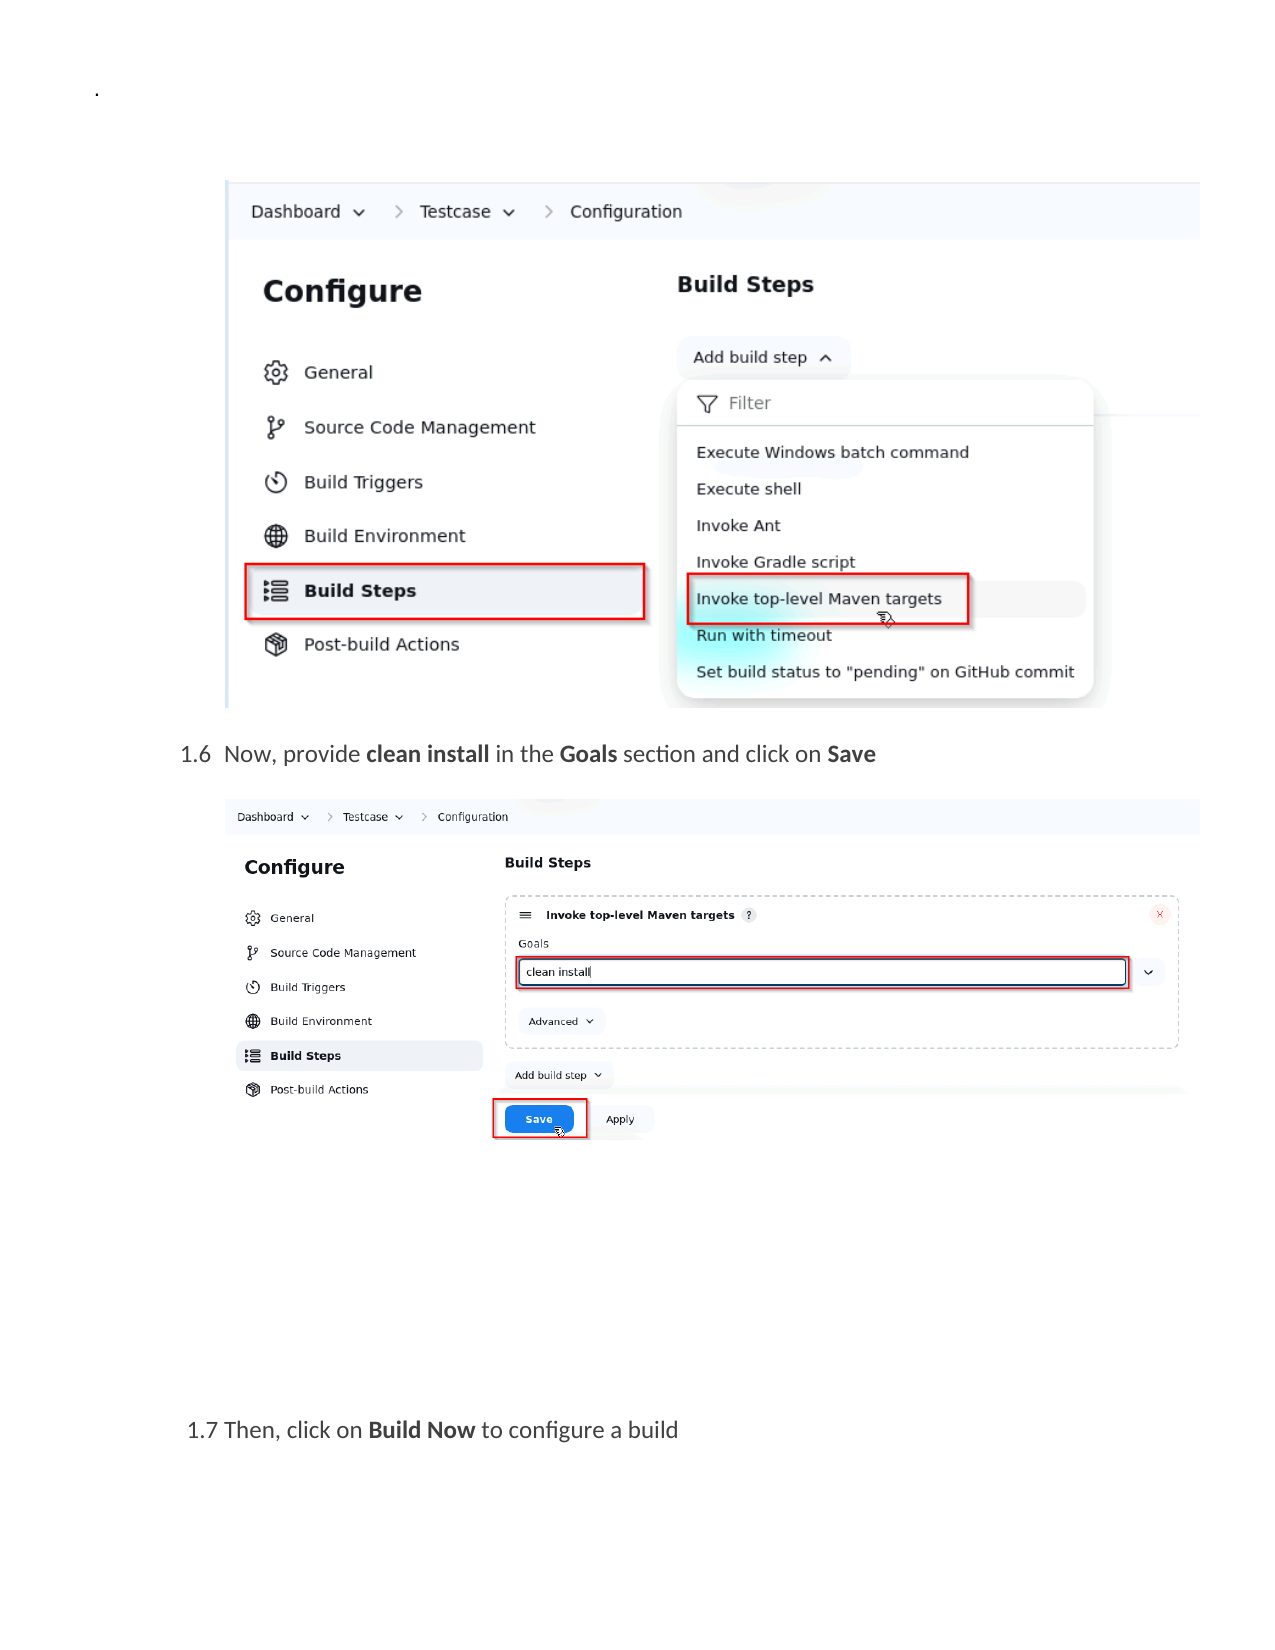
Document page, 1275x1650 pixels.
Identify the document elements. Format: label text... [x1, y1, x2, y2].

list Then, click on Build Now to configure a build [186, 1414, 1125, 1444]
picture [225, 799, 1200, 1140]
list Now, provide clean install in the Goals section and click on Save [179, 738, 1125, 768]
picture [225, 180, 1200, 708]
